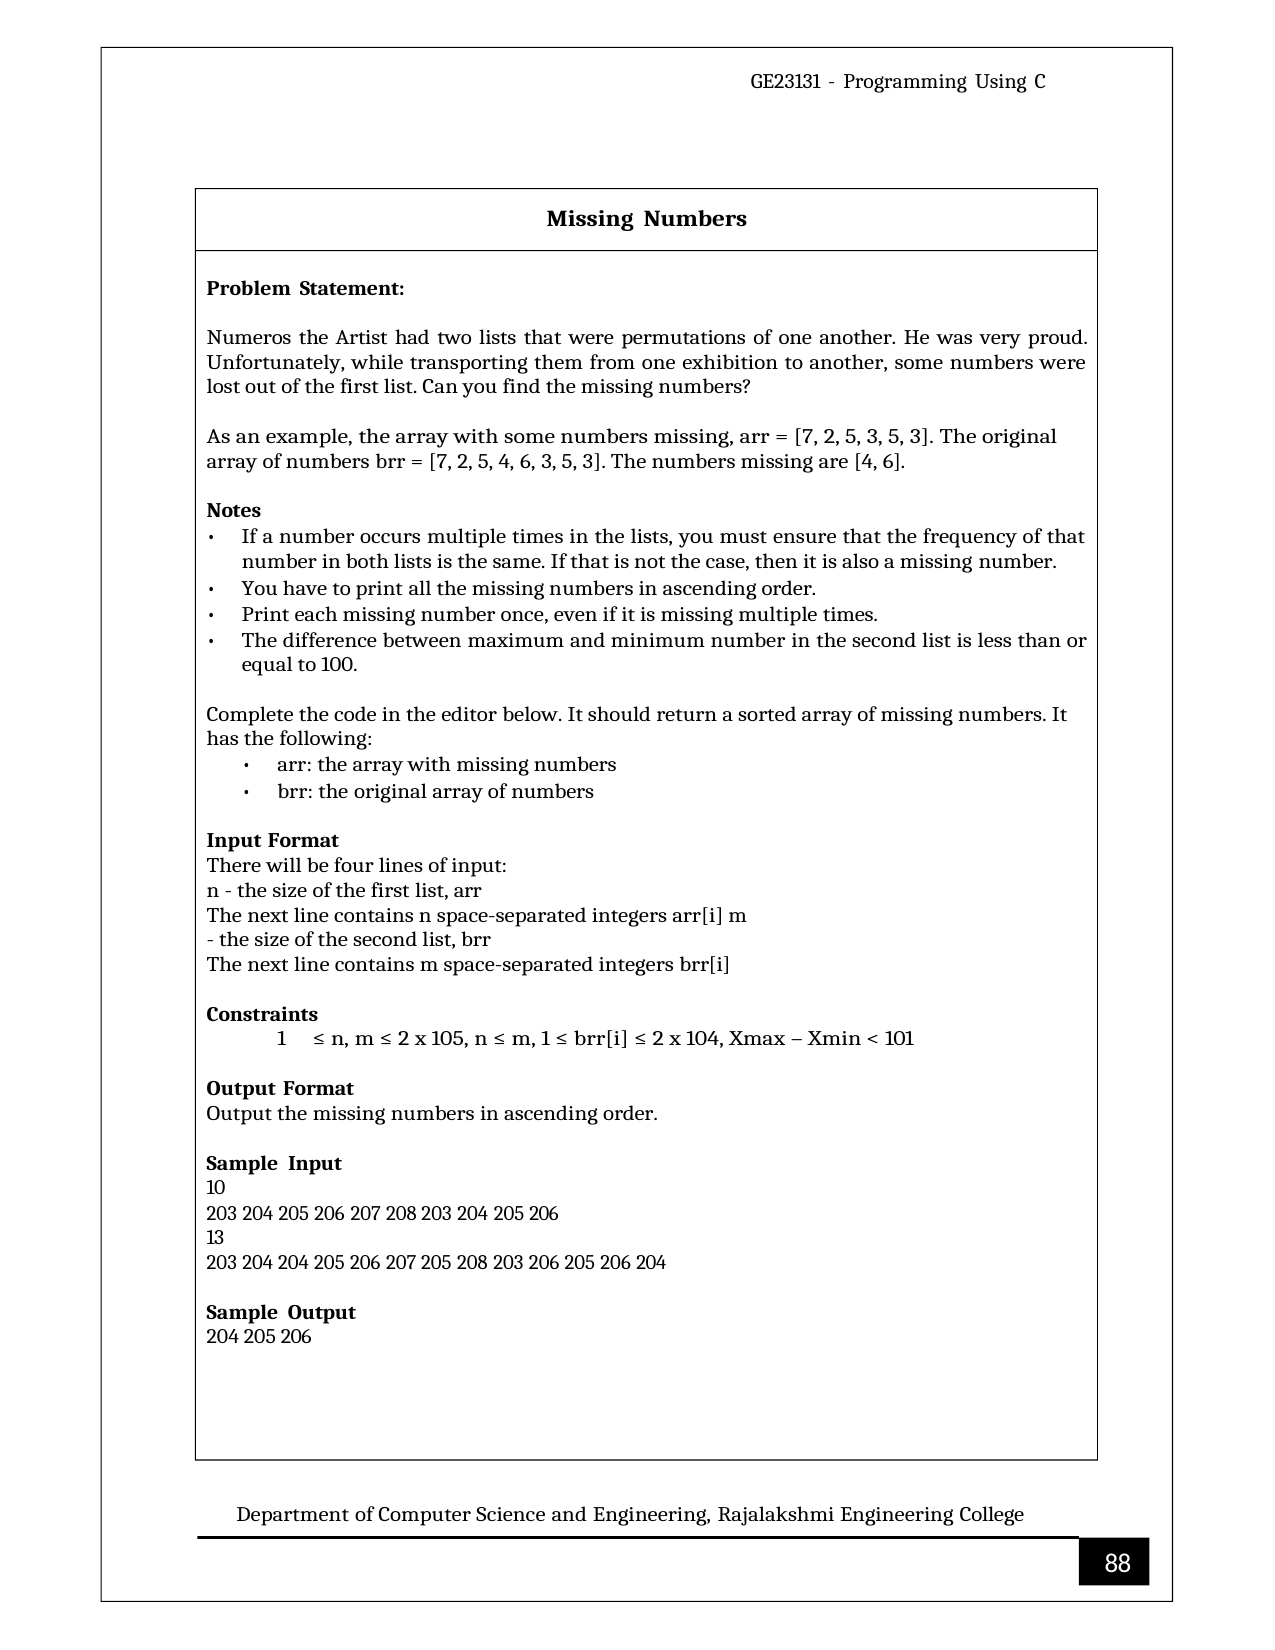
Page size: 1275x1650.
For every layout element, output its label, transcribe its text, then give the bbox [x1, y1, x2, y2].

list If a number occurs multiple times in the lists, you must ensure that the frequency of that number in both lists is the same. If that is not the case, then it is also a missing number. [206, 525, 1088, 574]
text The next line contains m space-separated integers brr[i] [206, 953, 1200, 977]
subtitle Sample Output [206, 1300, 1200, 1324]
subtitle Constraints [206, 1002, 1200, 1026]
text Output the missing numbers in ascending order. [206, 1101, 1200, 1125]
text n - the size of the first list, arr [206, 878, 1200, 902]
subtitle Input Format [206, 829, 1200, 853]
text Complete the code in the editor below. It should return a sorted array of missing numbers. It has the following: [206, 703, 1083, 751]
list arr: the array with missing numbers [242, 753, 1200, 777]
text array of numbers brr = [7, 2, 5, 4, 6, 3, 5, 3]. The numbers missing are [4, 6]. [206, 449, 1200, 473]
subtitle Problem Statement: [206, 276, 1200, 300]
text 13 [206, 1226, 1200, 1250]
text The next line contains n space-separated integers arr[i] m - the size of the second list, brr [206, 903, 755, 952]
text Numeros the Artist had two lists that were permutations of one another. He was very proud. Unfortunately, while transporting them from one exhibition to another, some numbers were lost out of the first list. Can you find the missing numbers? [206, 326, 1088, 399]
subtitle Notes [206, 499, 1200, 523]
subtitle Missing Numbers [108, 206, 1186, 232]
subtitle Sample Input [206, 1151, 1200, 1175]
subtitle Output Format [206, 1077, 1200, 1101]
text As an example, the array with some numbers missing, arr = [7, 2, 5, 3, 5, 3]. The original [206, 424, 1200, 448]
list The difference between maximum and minimum number in the second list is less than or equal to 100. [206, 628, 1087, 677]
text 203 204 204 205 206 207 205 208 203 206 205 206 204 [206, 1251, 1200, 1274]
text There will be four lines of input: [206, 854, 1200, 878]
text 1 ≤ n, m ≤ 2 x 105, n ≤ m, 1 ≤ brr[i] ≤ 2 x 104, Xmax – Xmin < 101 [277, 1027, 1200, 1051]
text Department of Computer Science and Engineering, Rajalakshmi Engineering College [96, 1503, 1164, 1527]
text 10 [206, 1176, 1200, 1200]
list You have to print all the missing numbers in ascending order. [206, 576, 1200, 600]
text 204 205 206 [206, 1325, 1200, 1349]
list brr: the original array of numbers [242, 779, 1200, 803]
text 203 204 205 206 207 208 203 204 205 206 [206, 1201, 1200, 1225]
list Print each missing number once, even if it is missing multiple times. [206, 602, 1200, 626]
